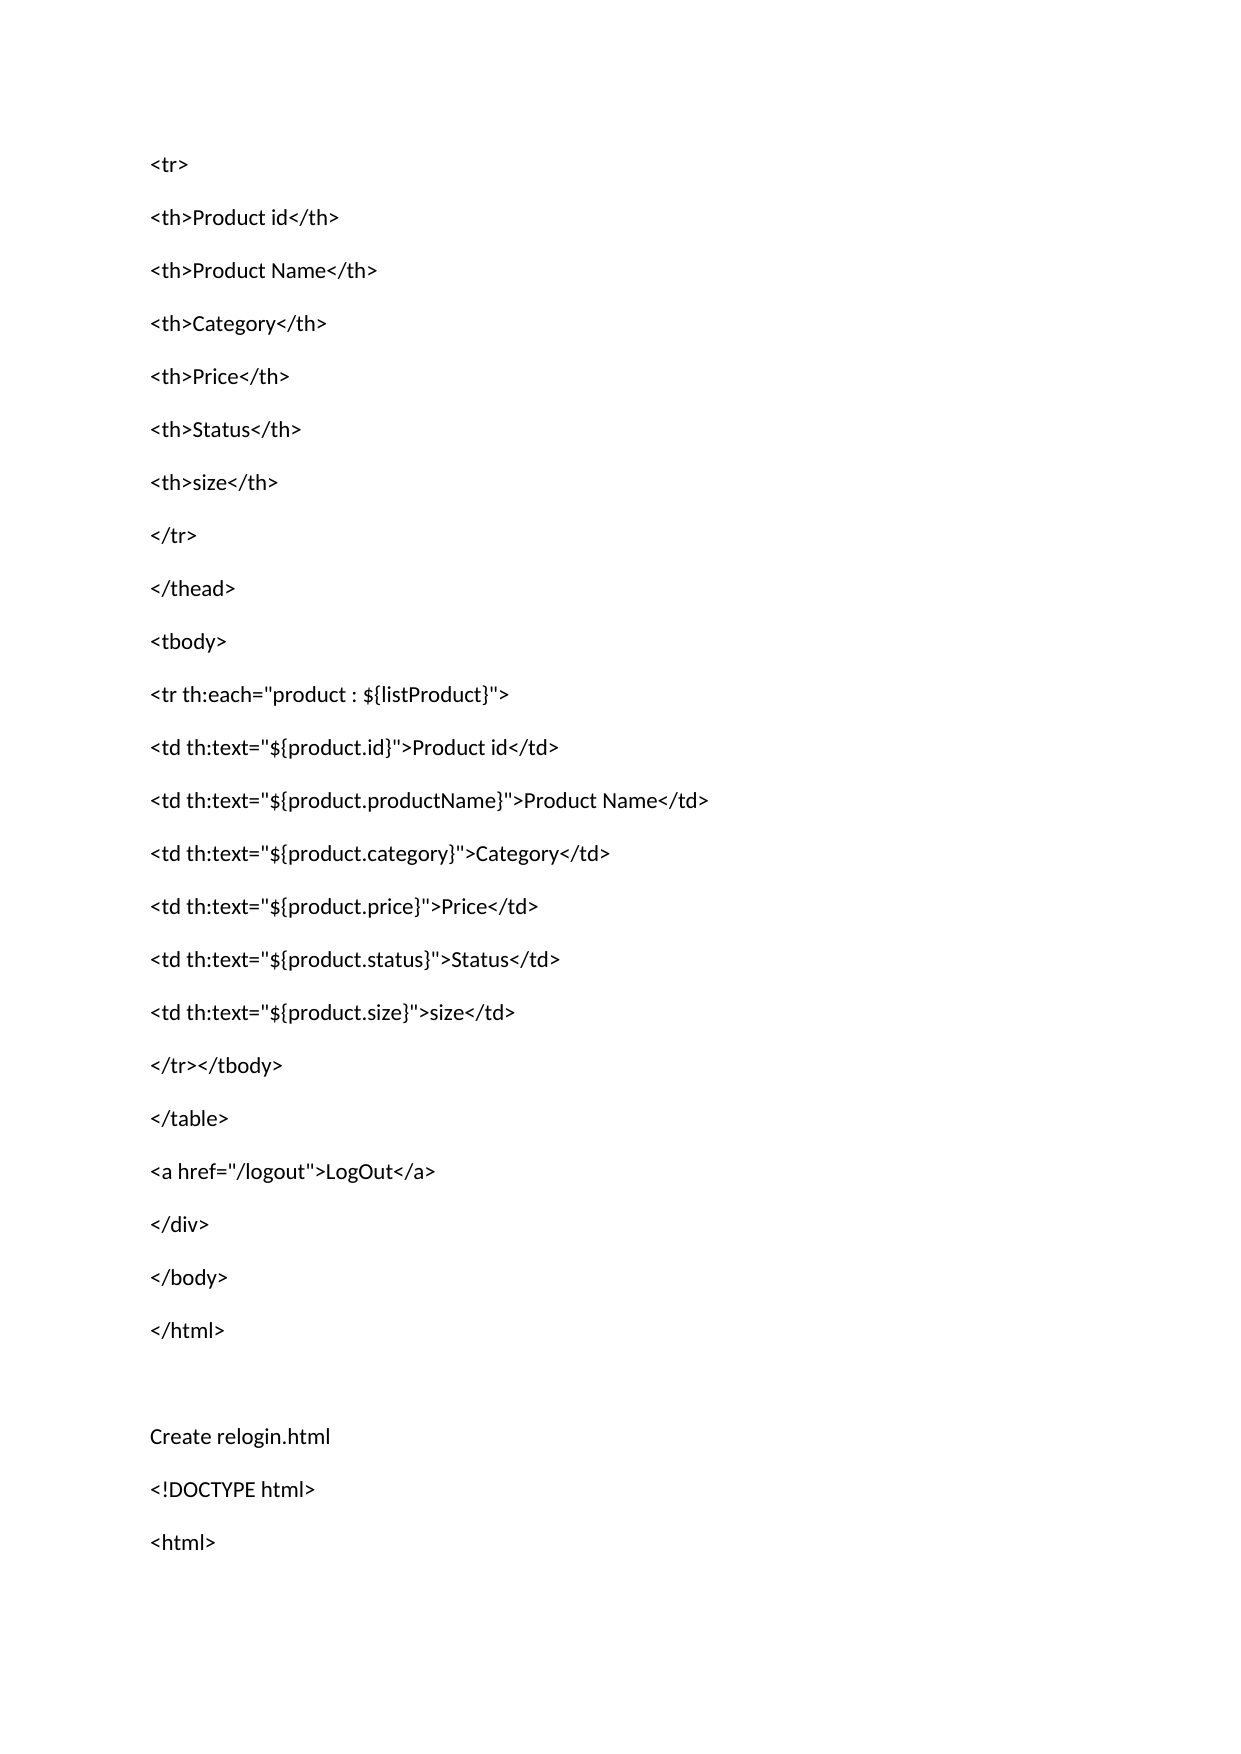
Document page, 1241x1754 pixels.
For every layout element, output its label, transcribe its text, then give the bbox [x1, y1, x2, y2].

text <a href="/logout">LogOut</a> [150, 1157, 1090, 1185]
text <html> [150, 1528, 1090, 1557]
text <td th:text="${product.price}">Price</td> [150, 892, 1090, 920]
text <td th:text="${product.id}">Product id</td> [150, 733, 1090, 761]
text <tbody> [150, 627, 1090, 655]
text <th>Status</th> [150, 415, 1090, 443]
text </body> [150, 1263, 1090, 1291]
text <tr> [150, 150, 1090, 178]
text <tr th:each="product : ${listProduct}"> [150, 680, 1090, 708]
text <th>Price</th> [150, 362, 1090, 390]
text <td th:text="${product.size}">size</td> [150, 998, 1090, 1026]
text </div> [150, 1210, 1090, 1238]
text <th>Product Name</th> [150, 256, 1090, 284]
text <!DOCTYPE html> [150, 1476, 1090, 1503]
text <td th:text="${product.productName}">Product Name</td> [150, 786, 1090, 814]
text </html> [150, 1316, 1090, 1344]
text <td th:text="${product.status}">Status</td> [150, 945, 1090, 973]
text </tr></tbody> [150, 1051, 1090, 1079]
text <th>size</th> [150, 468, 1090, 496]
text </thead> [150, 574, 1090, 602]
text </table> [150, 1104, 1090, 1132]
text Create relogin.html [150, 1422, 1090, 1451]
text <th>Product id</th> [150, 203, 1090, 231]
text <th>Category</th> [150, 309, 1090, 337]
text </tr> [150, 521, 1090, 549]
text <td th:text="${product.category}">Category</td> [150, 839, 1090, 867]
